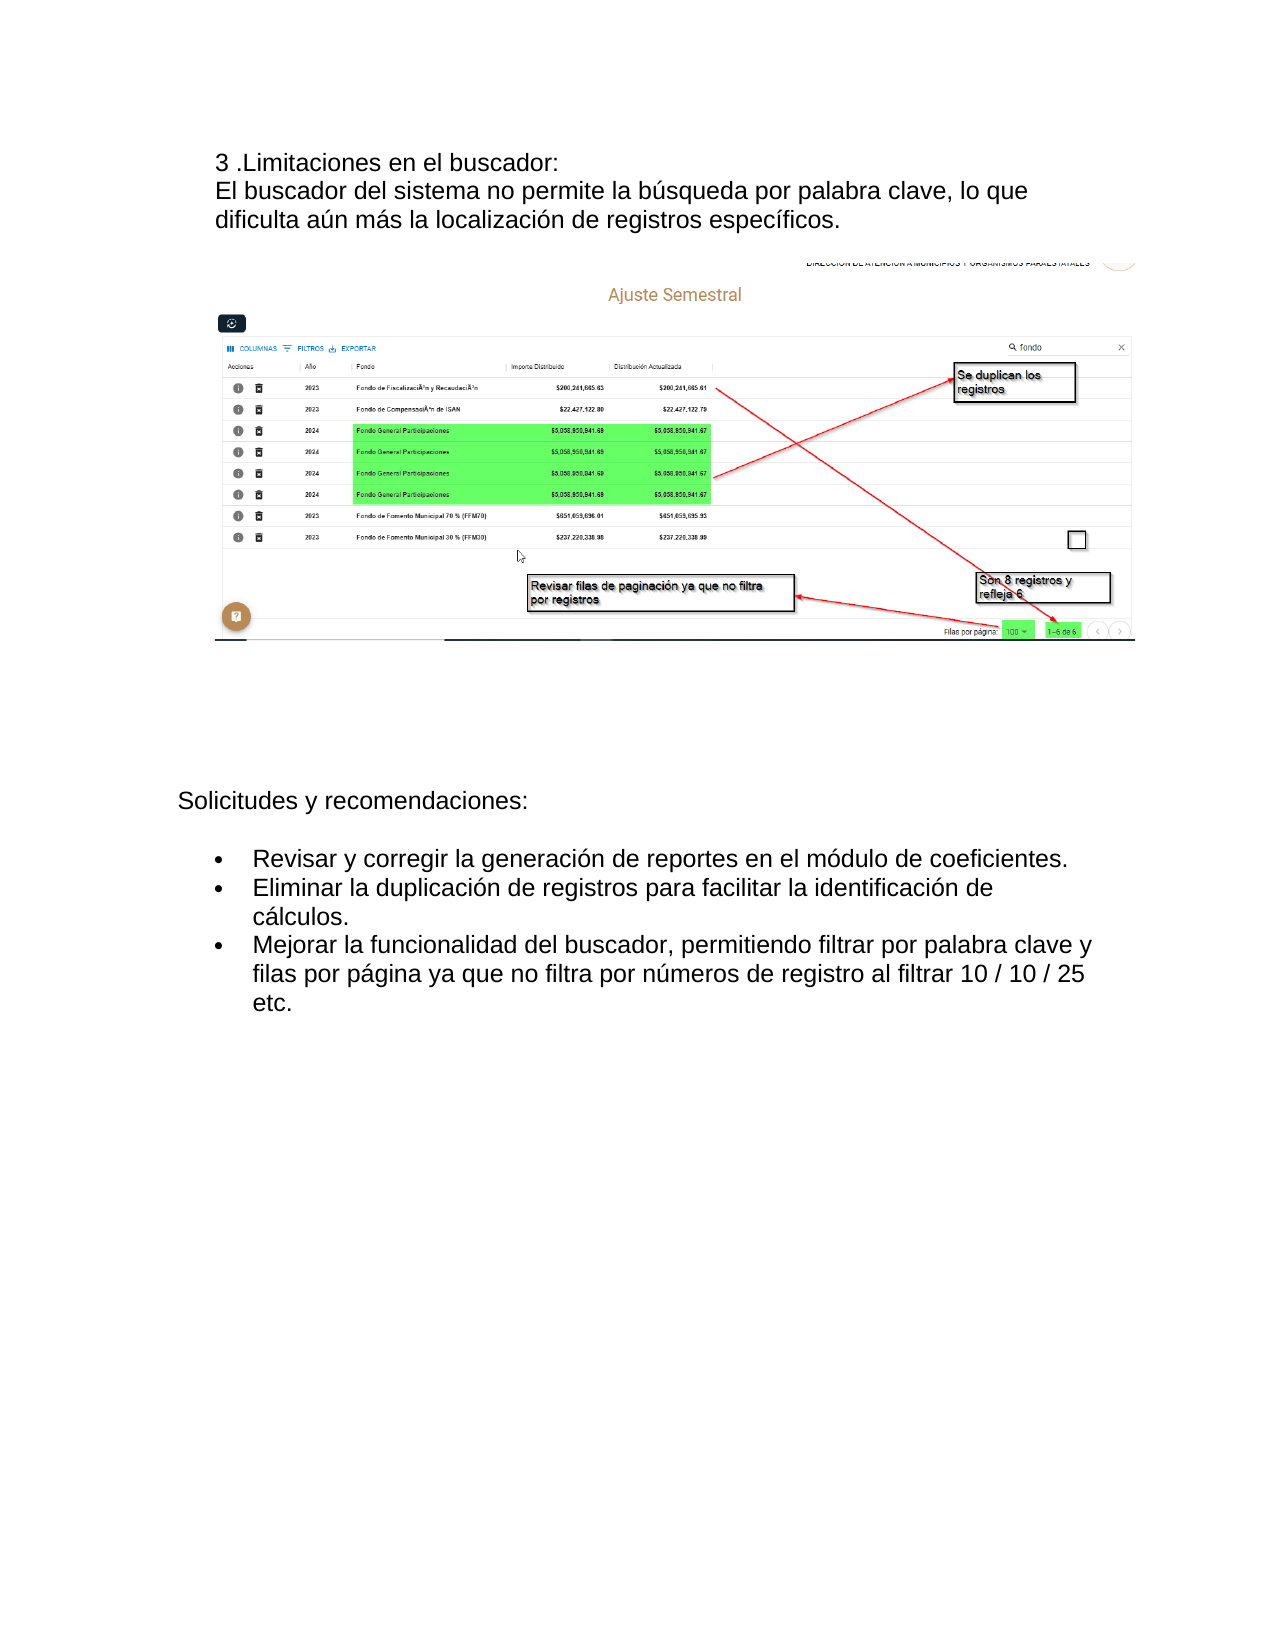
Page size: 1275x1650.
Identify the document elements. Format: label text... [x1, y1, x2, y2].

list Revisar y corregir la generación de reportes en el módulo de coeficientes. [215, 844, 1098, 873]
text 3 .Limitaciones en el buscador: El buscador del sistema no permite la búsqueda por palabra clave, lo que dificulta aún más la localización de registros específicos. [215, 148, 1098, 234]
picture [214, 263, 1136, 641]
list Mejorar la funcionalidad del buscador, permitiendo filtrar por palabra clave y filas por página ya que no filtra por números de registro al filtrar 10 / 10 / 25 etc. [215, 988, 1098, 1075]
list Eliminar la duplicación de registros para facilitar la identificación de cálculos. [215, 902, 1098, 959]
text Solicitudes y recomendaciones: [177, 786, 1098, 815]
